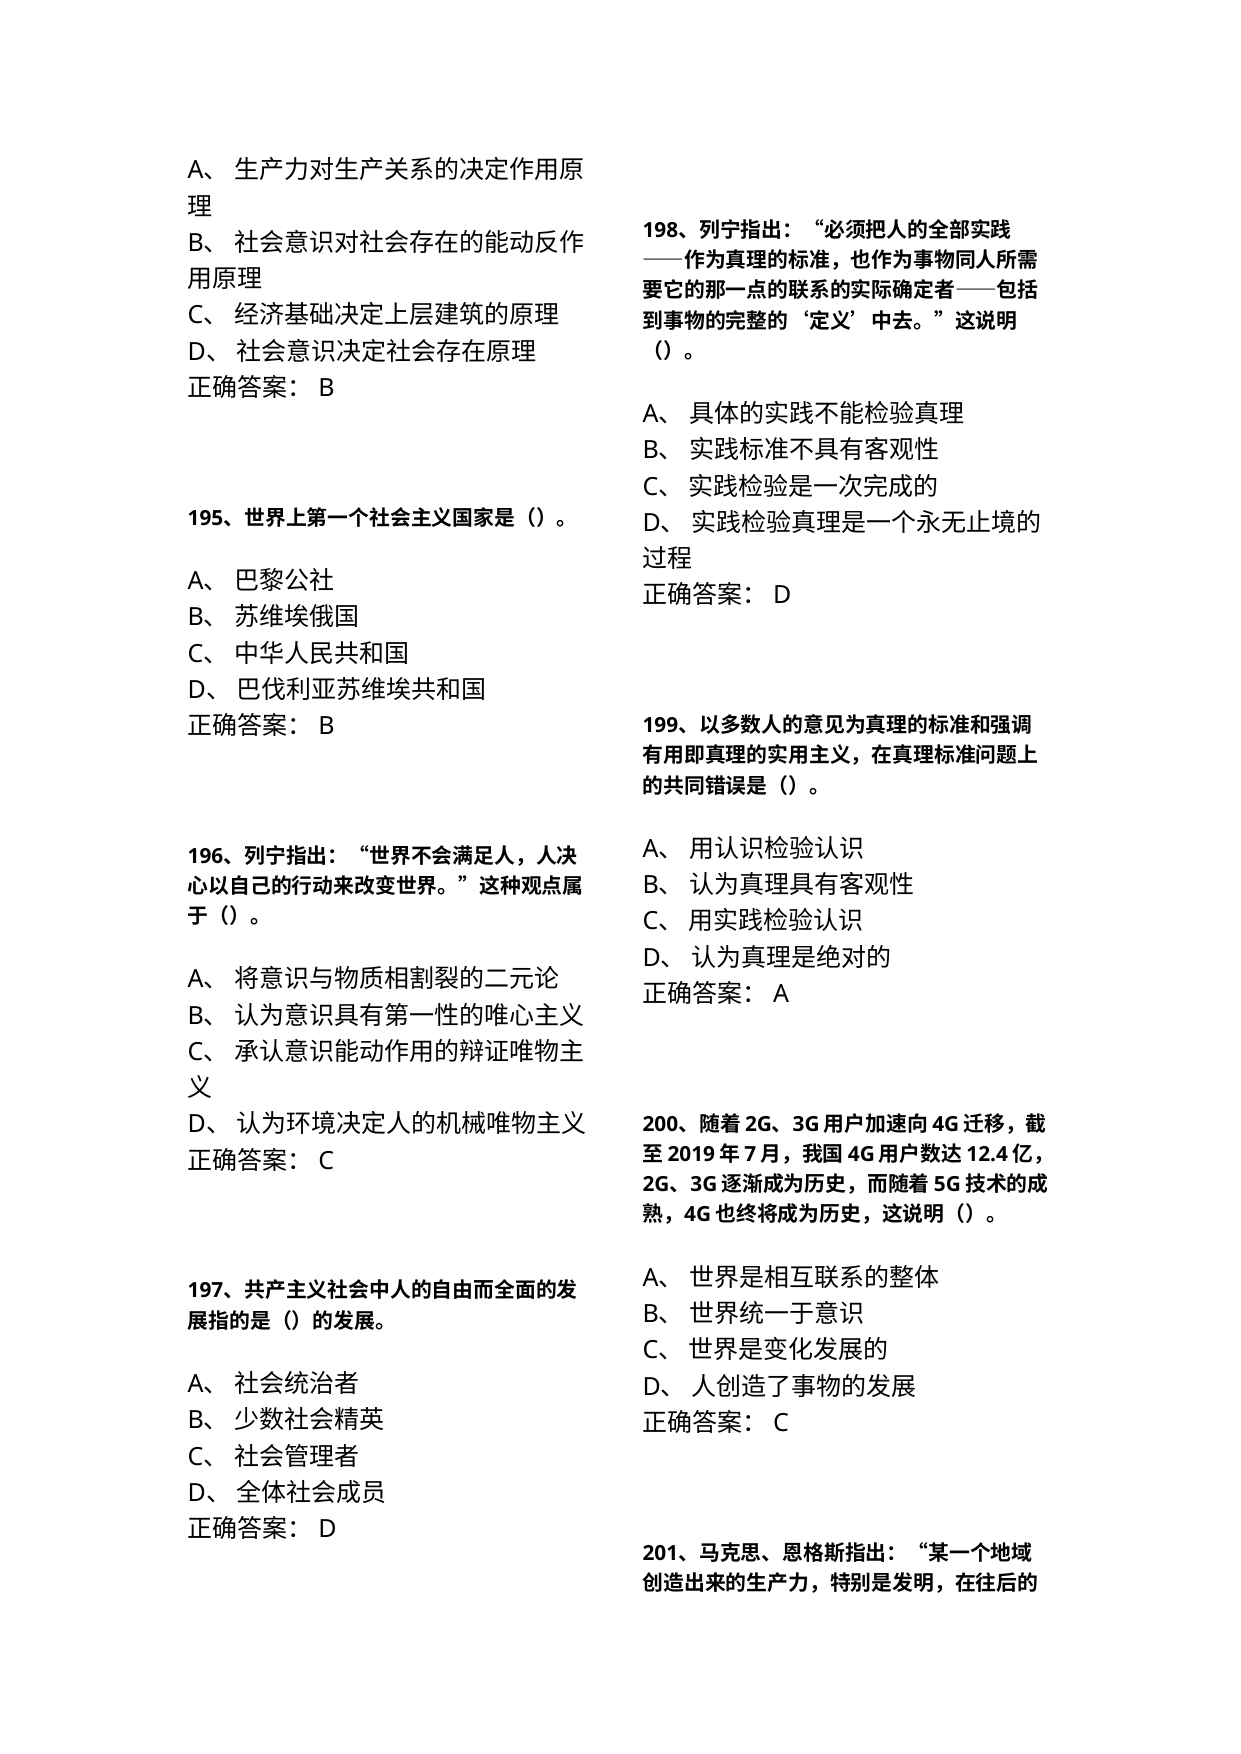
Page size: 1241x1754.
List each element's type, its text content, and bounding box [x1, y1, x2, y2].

text A、 具体的实践不能检验真理 [642, 393, 1053, 430]
text A、 世界是相互联系的整体 [642, 1257, 1053, 1293]
text D、 社会意识决定社会存在原理 [187, 331, 598, 367]
text A、 生产力对生产关系的决定作用原理 [187, 150, 598, 222]
text B、 社会意识对社会存在的能动反作用原理 [187, 222, 598, 295]
text D、 认为真理是绝对的 [642, 937, 1053, 973]
text C、 用实践检验认识 [642, 901, 1053, 937]
text A、 用认识检验认识 [642, 828, 1053, 864]
text 正确答案： C [642, 1402, 1053, 1438]
text C、 实践检验是一次完成的 [642, 466, 1053, 502]
text B、 少数社会精英 [187, 1400, 598, 1436]
text 正确答案： D [642, 575, 1053, 611]
text 199、以多数人的意见为真理的标准和强调有用即真理的实用主义，在真理标准问题上的共同错误是（）。 [642, 708, 1053, 799]
text D、 认为环境决定人的机械唯物主义 [187, 1104, 598, 1140]
text 正确答案： B [187, 706, 598, 742]
text A、 巴黎公社 [187, 561, 598, 597]
text 197、共产主义社会中人的自由而全面的发展指的是（）的发展。 [187, 1274, 598, 1334]
text 正确答案： D [187, 1508, 598, 1545]
text 正确答案： A [642, 973, 1053, 1009]
text 正确答案： B [187, 367, 598, 404]
text 201、马克思、恩格斯指出：“某一个地域创造出来的生产力，特别是发明，在往后的发展中是否会失传，完全取决于交往拓展的情况。”这说明（）。 [642, 1536, 1053, 1596]
text 200、随着2G、3G用户加速向4G迁移，截至2019年7月，我国4G用户数达12.4亿，2G、3G逐渐成为历史，而随着5G技术的成熟，4G也终将成为历史，这说明（）。 [642, 1107, 1053, 1228]
text C、 世界是变化发展的 [642, 1330, 1053, 1366]
text A、 将意识与物质相割裂的二元论 [187, 959, 598, 995]
text 198、列宁指出：“必须把人的全部实践——作为真理的标准，也作为事物同人所需要它的那一点的联系的实际确定者——包括到事物的完整的‘定义’中去。”这说明（）。 [642, 213, 1053, 364]
text B、 实践标准不具有客观性 [642, 430, 1053, 466]
text C、 承认意识能动作用的辩证唯物主义 [187, 1031, 598, 1104]
text B、 认为意识具有第一性的唯心主义 [187, 995, 598, 1031]
text 196、列宁指出：“世界不会满足人，人决心以自己的行动来改变世界。”这种观点属于（）。 [187, 839, 598, 930]
text B、 世界统一于意识 [642, 1293, 1053, 1330]
text D、 人创造了事物的发展 [642, 1366, 1053, 1402]
text C、 中华人民共和国 [187, 633, 598, 669]
text C、 社会管理者 [187, 1436, 598, 1472]
text C、 经济基础决定上层建筑的原理 [187, 295, 598, 331]
text D、 全体社会成员 [187, 1472, 598, 1508]
text 正确答案： C [187, 1140, 598, 1176]
text B、 认为真理具有客观性 [642, 864, 1053, 901]
text B、 苏维埃俄国 [187, 597, 598, 633]
text A、 社会统治者 [187, 1363, 598, 1400]
text 195、世界上第一个社会主义国家是（）。 [187, 501, 598, 531]
text D、 实践检验真理是一个永无止境的过程 [642, 502, 1053, 575]
text D、 巴伐利亚苏维埃共和国 [187, 669, 598, 706]
